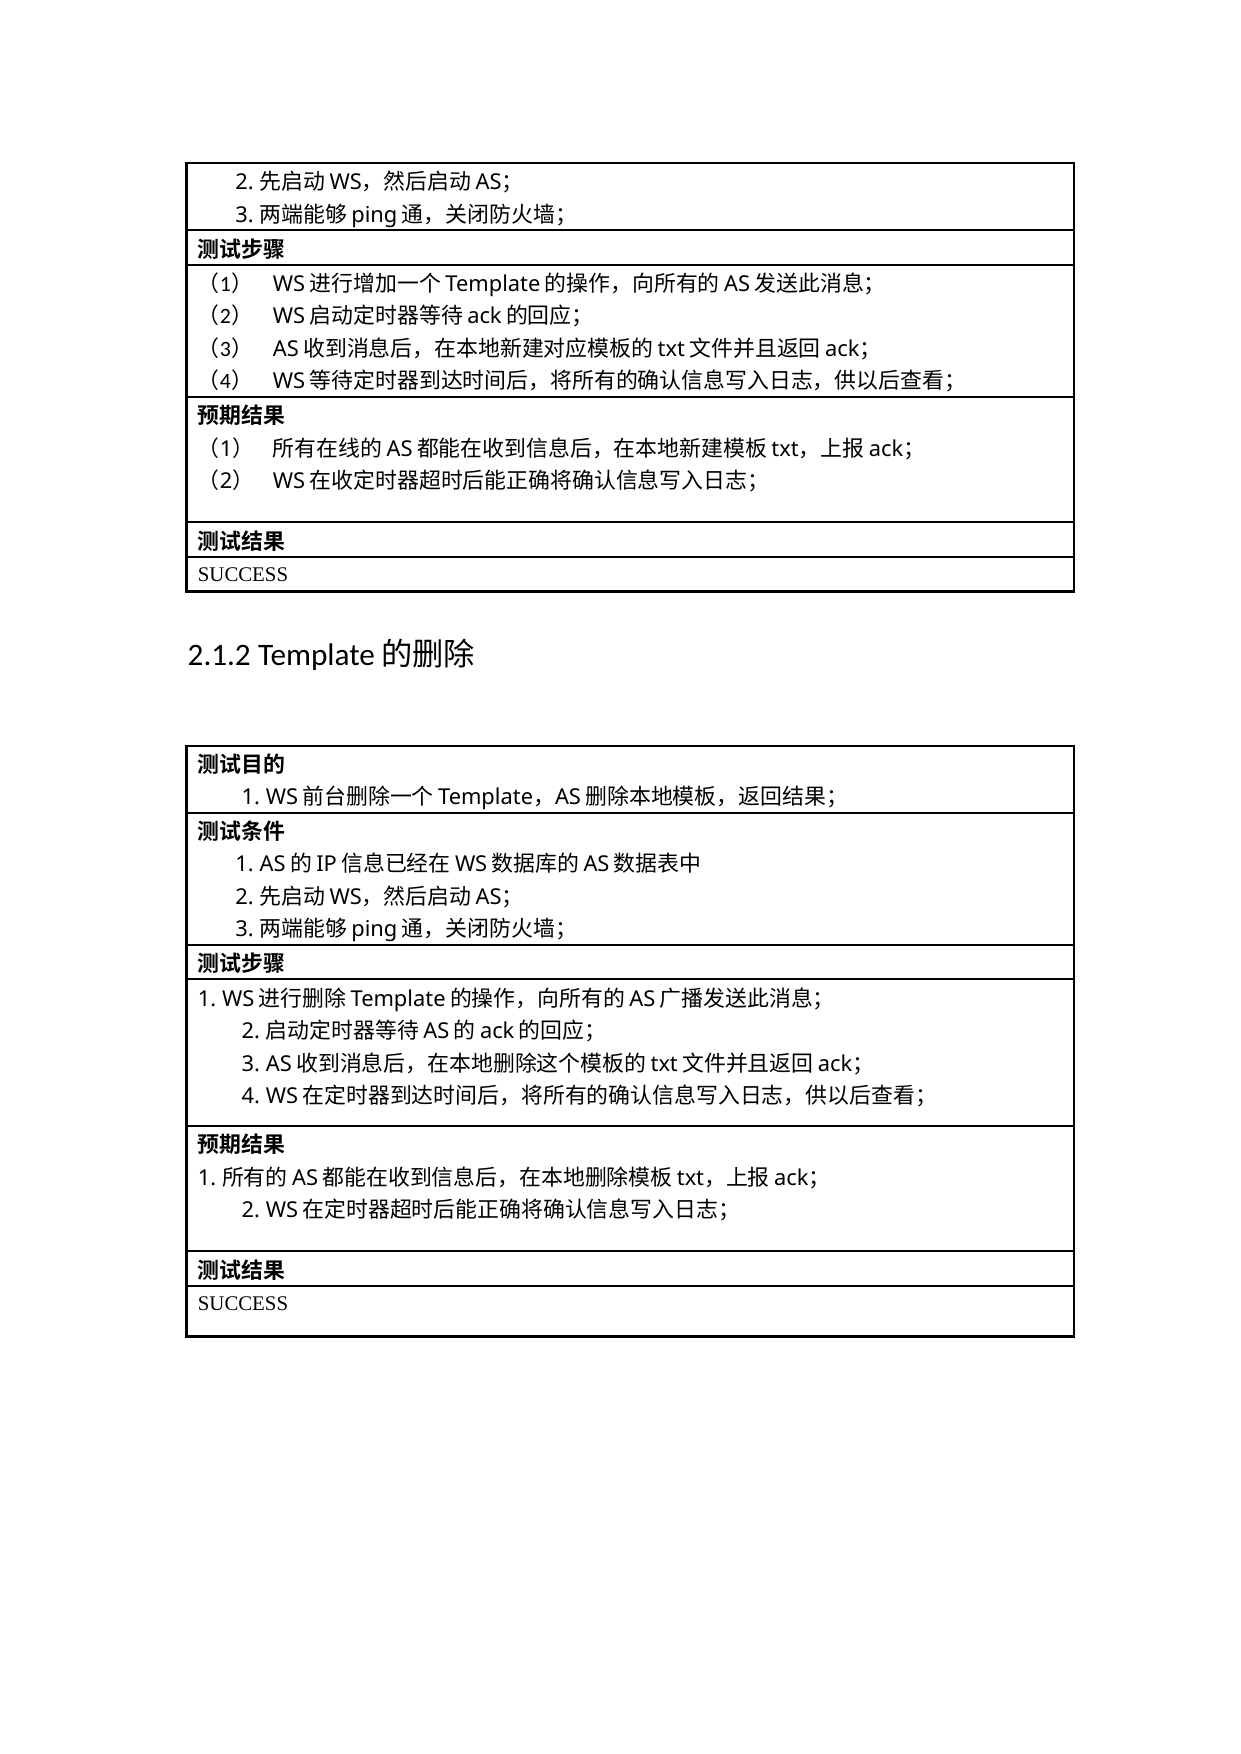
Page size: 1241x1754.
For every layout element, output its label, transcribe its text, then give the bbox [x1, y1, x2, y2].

subtitle 2.1.2 Template的删除 [187, 619, 1053, 684]
table_cell 测试步骤 [188, 231, 1073, 264]
table_cell 测试结果 [188, 523, 1073, 556]
table_cell 测试结果 [188, 1252, 1073, 1285]
table_cell 测试条件 AS的IP信息已经在WS数据库的AS数据表中 先启动WS，然后启动AS； 两端能够ping通，关闭防火墙； [188, 814, 1073, 944]
table_cell WS进行删除Template的操作，向所有的AS广播发送此消息； 启动定时器等待AS的ack的回应； AS收到消息后，在本地删除这个模板的txt文件并且返回ack； WS在定时器到达时间后，将所有的确认信息写入日志，供以后查看； [188, 980, 1073, 1125]
table_cell 预期结果 所有的AS都能在收到信息后，在本地删除模板txt，上报ack； WS在定时器超时后能正确将确认信息写入日志； [188, 1127, 1073, 1250]
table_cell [188, 164, 1073, 229]
table_cell SUCCESS [188, 558, 1073, 590]
table_cell WS进行增加一个Template的操作，向所有的AS发送此消息； WS启动定时器等待ack的回应； AS收到消息后，在本地新建对应模板的txt文件并且返回ack； WS等待定时器到达时间后，将所有的确认信息写入日志，供以后查看； [188, 266, 1073, 396]
table_cell SUCCESS [188, 1287, 1073, 1335]
table_header 测试目的 WS前台删除一个Template，AS删除本地模板，返回结果； [188, 747, 1073, 812]
table_cell 预期结果 所有在线的AS都能在收到信息后，在本地新建模板txt，上报ack； WS在收定时器超时后能正确将确认信息写入日志； [188, 398, 1073, 521]
table_cell 测试步骤 [188, 946, 1073, 978]
